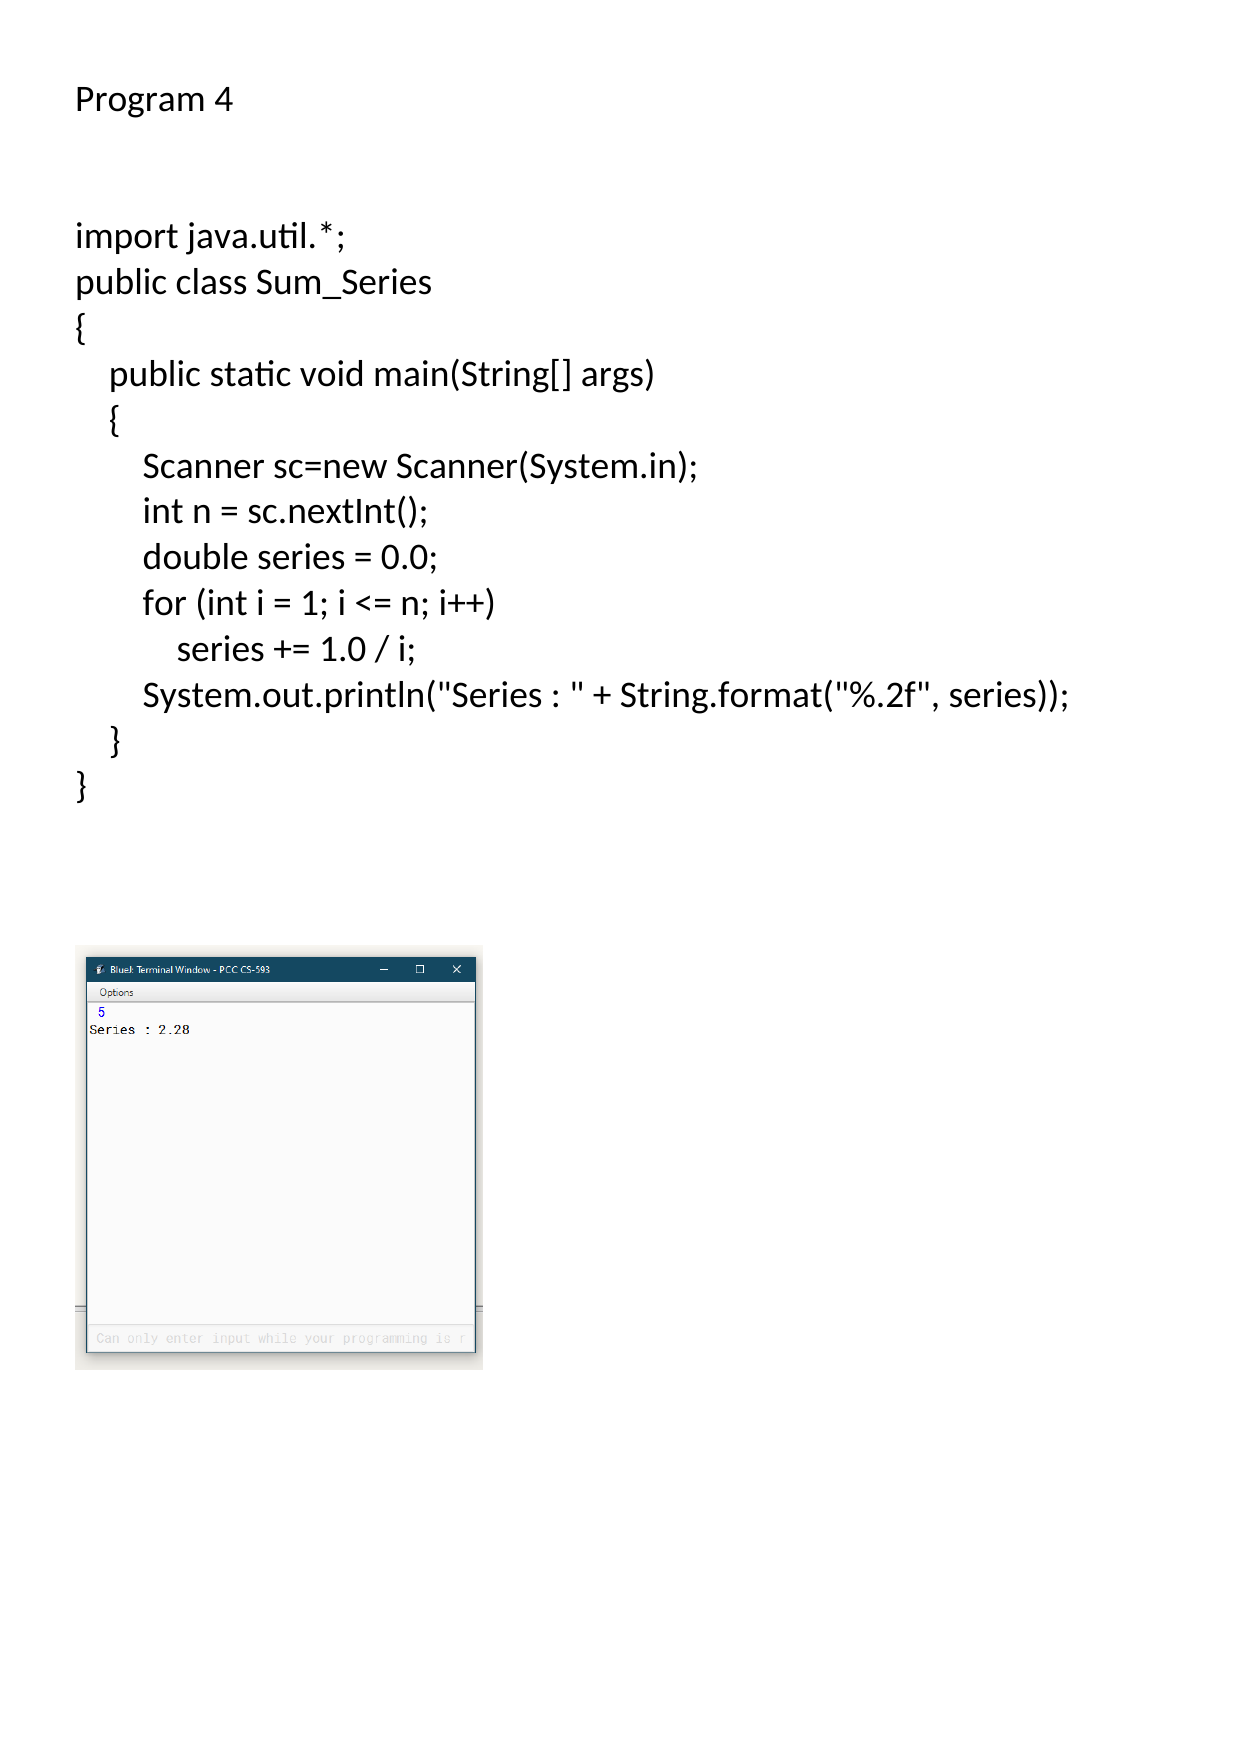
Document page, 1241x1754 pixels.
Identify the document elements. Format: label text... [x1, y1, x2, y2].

text series += 1.0 / i; [75, 625, 1165, 671]
text System.out.println("Series : " + String.format("%.2f", series)); [75, 671, 1165, 717]
text public class Sum_Series [75, 258, 1165, 304]
text public static void main(String[] args) [75, 350, 1165, 396]
text } [75, 717, 1165, 762]
text int n = sc.nextInt(); [75, 487, 1165, 533]
text for (int i = 1; i <= n; i++) [75, 579, 1165, 625]
text } [75, 762, 1165, 808]
text { [75, 396, 1165, 442]
text double series = 0.0; [75, 533, 1165, 579]
text { [75, 304, 1165, 350]
text Program 4 [75, 75, 1165, 121]
picture [75, 945, 483, 1370]
text Scanner sc=new Scanner(System.in); [75, 442, 1165, 487]
text import java.util.*; [75, 212, 1165, 258]
